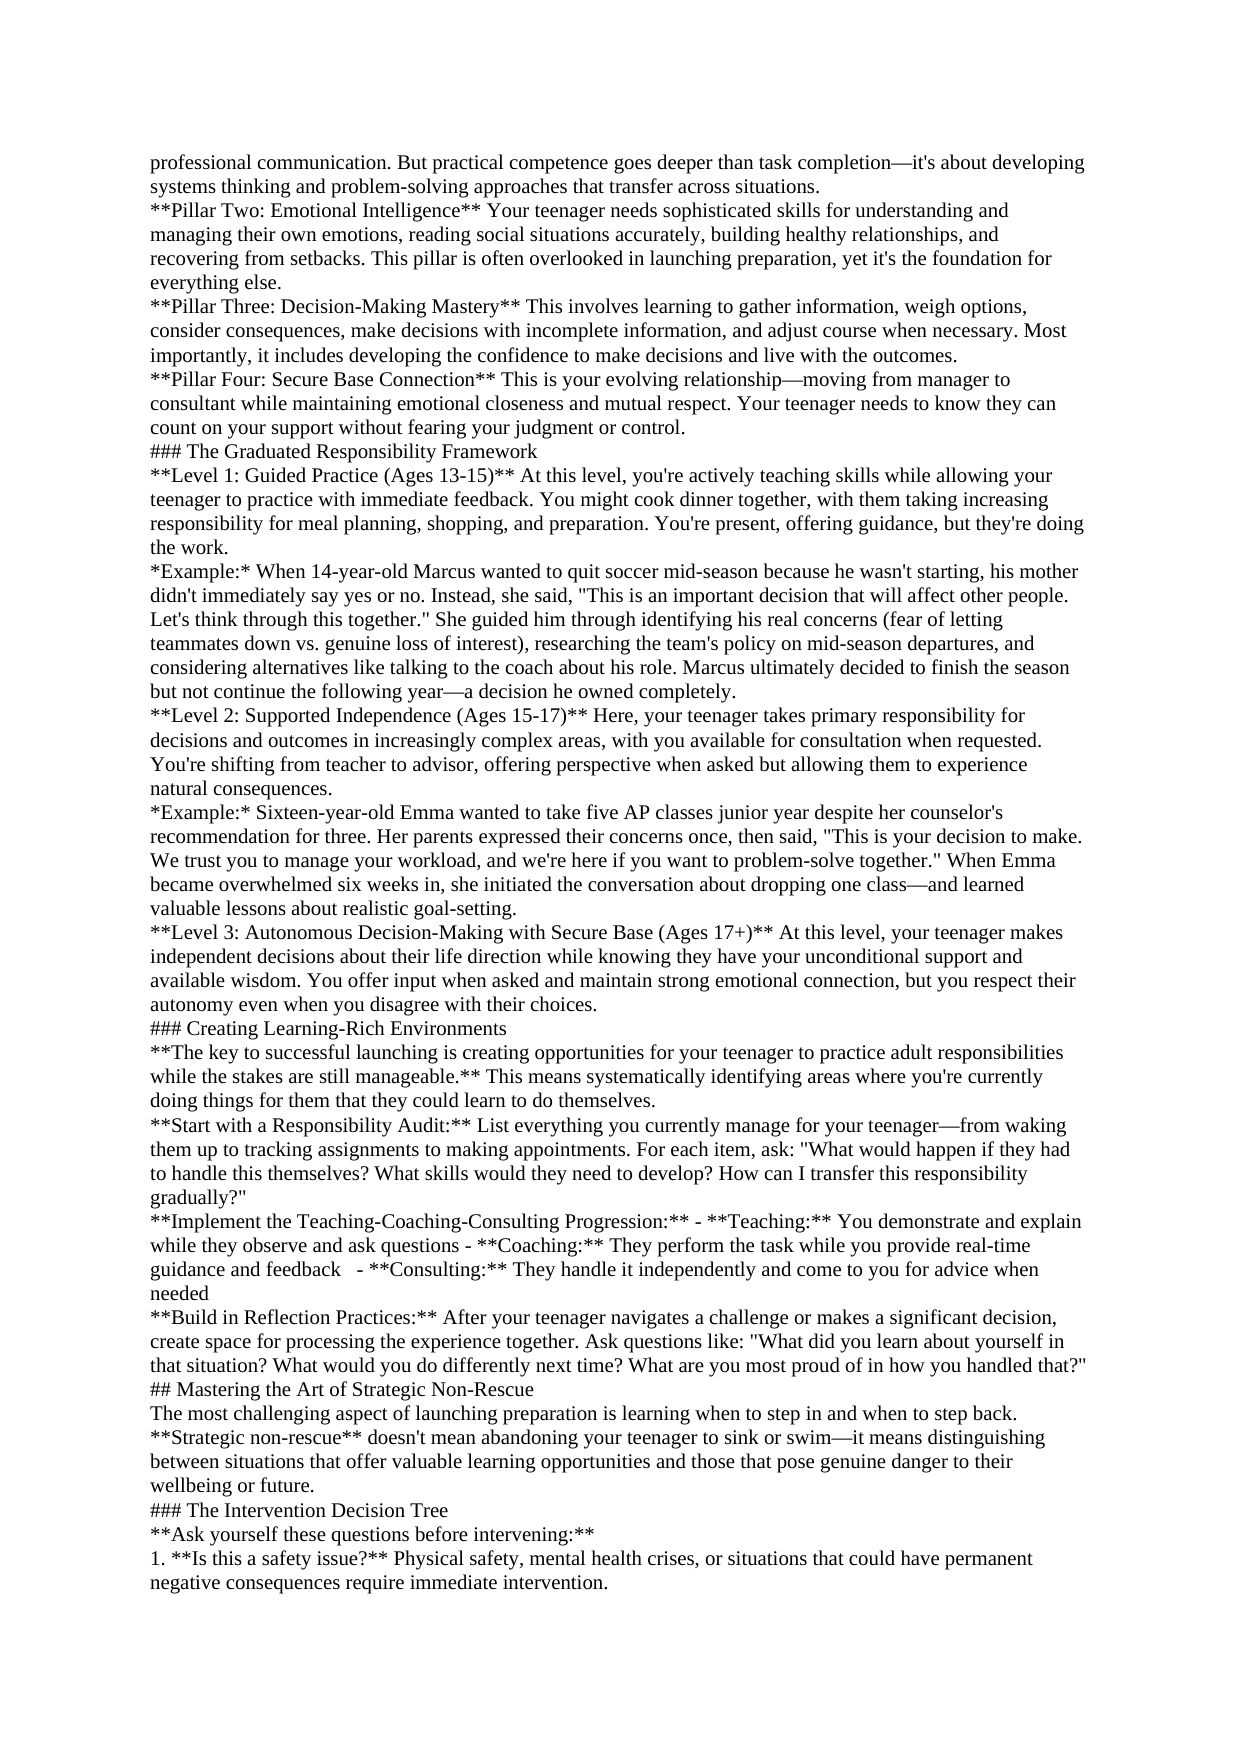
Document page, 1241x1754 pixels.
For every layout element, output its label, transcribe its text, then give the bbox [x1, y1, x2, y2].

text 1. **Is this a safety issue?** Physical safety, mental health crises, or situations that could have permanent negative consequences require immediate intervention. [150, 1546, 1090, 1594]
text ### The Intervention Decision Tree [150, 1497, 1090, 1522]
text The most challenging aspect of launching preparation is learning when to step in and when to step back. **Strategic non-rescue** doesn't mean abandoning your teenager to sink or swim—it means distinguishing between situations that offer valuable learning opportunities and those that pose genuine danger to their wellbeing or future. [150, 1401, 1090, 1497]
text ### Creating Learning-Rich Environments [150, 1016, 1090, 1040]
text *Example:* Sixteen-year-old Emma wanted to take five AP classes junior year despite her counselor's recommendation for three. Her parents expressed their concerns once, then said, "This is your decision to make. We trust you to manage your workload, and we're here if you want to problem-solve together." When Emma became overwhelmed six weeks in, she initiated the conversation about dropping one class—and learned valuable lessons about realistic goal-setting. [150, 800, 1090, 920]
text ### The Graduated Responsibility Framework [150, 439, 1090, 463]
text *Example:* When 14-year-old Marcus wanted to quit soccer mid-season because he wasn't starting, his mother didn't immediately say yes or no. Instead, she said, "This is an important decision that will affect other people. Let's think through this together." She guided him through identifying his real concerns (fear of letting teammates down vs. genuine loss of interest), researching the team's policy on mid-season departures, and considering alternatives like talking to the coach about his role. Marcus ultimately decided to finish the season but not continue the following year—a decision he owned completely. [150, 559, 1090, 703]
text **Pillar Three: Decision-Making Mastery** This involves learning to gather information, weigh options, consider consequences, make decisions with incomplete information, and adjust course when necessary. Most importantly, it includes developing the confidence to make decisions and live with the outcomes. [150, 294, 1090, 367]
text **Start with a Responsibility Audit:** List everything you currently manage for your teenager—from waking them up to tracking assignments to making appointments. For each item, ask: "What would happen if they had to handle this themselves? What skills would they need to develop? How can I transfer this responsibility gradually?" [150, 1112, 1090, 1209]
text **Build in Reflection Practices:** After your teenager navigates a challenge or makes a significant decision, create space for processing the experience together. Ask questions like: "What did you learn about yourself in that situation? What would you do differently next time? What are you most proud of in how you handled that?" [150, 1305, 1090, 1377]
text **Ask yourself these questions before intervening:** [150, 1522, 1090, 1546]
text ## Mastering the Art of Strategic Non-Rescue [150, 1377, 1090, 1401]
text **The key to successful launching is creating opportunities for your teenager to practice adult responsibilities while the stakes are still manageable.** This means systematically identifying areas where you're currently doing things for them that they could learn to do themselves. [150, 1040, 1090, 1112]
text **Pillar Two: Emotional Intelligence** Your teenager needs sophisticated skills for understanding and managing their own emotions, reading social situations accurately, building healthy relationships, and recovering from setbacks. This pillar is often overlooked in launching preparation, yet it's the foundation for everything else. [150, 198, 1090, 294]
text **Level 2: Supported Independence (Ages 15-17)** Here, your teenager takes primary responsibility for decisions and outcomes in increasingly complex areas, with you available for consultation when requested. You're shifting from teacher to advisor, offering perspective when asked but allowing them to experience natural consequences. [150, 703, 1090, 800]
text **Implement the Teaching-Coaching-Consulting Progression:** - **Teaching:** You demonstrate and explain while they observe and ask questions - **Coaching:** They perform the task while you provide real-time guidance and feedback - **Consulting:** They handle it independently and come to you for advice when needed [150, 1209, 1090, 1305]
text **Level 3: Autonomous Decision-Making with Secure Base (Ages 17+)** At this level, your teenager makes independent decisions about their life direction while knowing they have your unconditional support and available wisdom. You offer input when asked and maintain strong emotional connection, but you respect their autonomy even when you disagree with their choices. [150, 920, 1090, 1016]
text **Level 1: Guided Practice (Ages 13-15)** At this level, you're actively teaching skills while allowing your teenager to practice with immediate feedback. You might cook dinner together, with them taking increasing responsibility for meal planning, shopping, and preparation. You're present, offering guidance, but they're doing the work. [150, 463, 1090, 559]
text **Pillar Four: Secure Base Connection** This is your evolving relationship—moving from manager to consultant while maintaining emotional closeness and mutual respect. Your teenager needs to know they can count on your support without fearing your judgment or control. [150, 367, 1090, 439]
